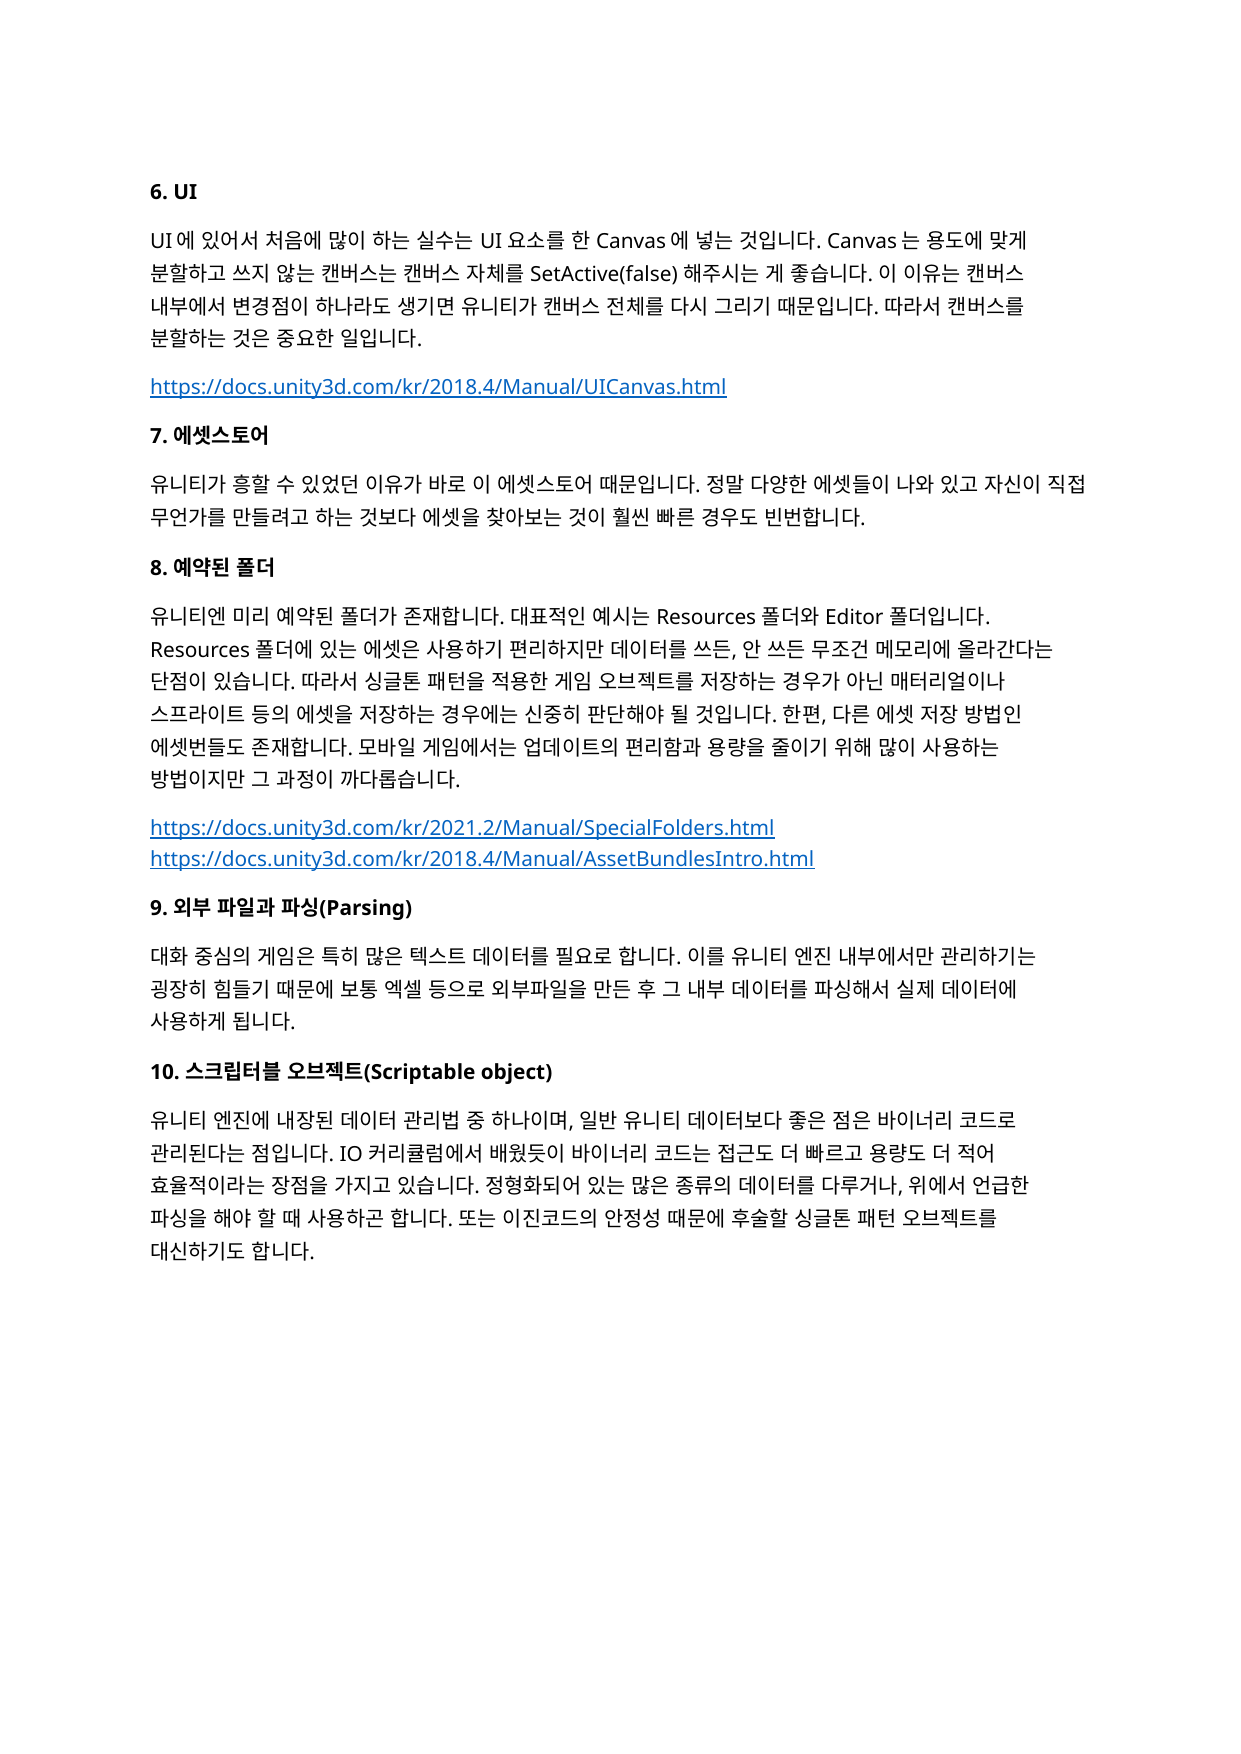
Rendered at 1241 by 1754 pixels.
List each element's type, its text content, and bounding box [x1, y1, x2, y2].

text 6. UI [150, 177, 1090, 206]
text 대화 중심의 게임은 특히 많은 텍스트 데이터를 필요로 합니다. 이를 유니티 엔진 내부에서만 관리하기는 굉장히 힘들기 때문에 보통 엑셀 등으로 외부파일을 만든 후 그 내부 데이터를 파싱해서 실제 데이터에 사용하게 됩니다. [150, 940, 1090, 1036]
text 10. 스크립터블 오브젝트(Scriptable object) [150, 1055, 1090, 1085]
text 7. 에셋스토어 [150, 419, 1090, 449]
text 유니티가 흥할 수 있었던 이유가 바로 이 에셋스토어 때문입니다. 정말 다양한 에셋들이 나와 있고 자신이 직접 무언가를 만들려고 하는 것보다 에셋을 찾아보는 것이 훨씬 빠른 경우도 빈번합니다. [150, 469, 1090, 532]
text https://docs.unity3d.com/kr/2018.4/Manual/UICanvas.html [150, 372, 1090, 400]
text 8. 예약된 폴더 [150, 551, 1090, 581]
text UI에 있어서 처음에 많이 하는 실수는 UI 요소를 한 Canvas에 넣는 것입니다. Canvas는 용도에 맞게 분할하고 쓰지 않는 캔버스는 캔버스 자체를 SetActive(false) 해주시는 게 좋습니다. 이 이유는 캔버스 내부에서 변경점이 하나라도 생기면 유니티가 캔버스 전체를 다시 그리기 때문입니다. 따라서 캔버스를 분할하는 것은 중요한 일입니다. [150, 224, 1090, 353]
text https://docs.unity3d.com/kr/2021.2/Manual/SpecialFolders.html [150, 813, 1090, 841]
text 유니티엔 미리 예약된 폴더가 존재합니다. 대표적인 예시는 Resources 폴더와 Editor 폴더입니다. Resources 폴더에 있는 에셋은 사용하기 편리하지만 데이터를 쓰든, 안 쓰든 무조건 메모리에 올라간다는 단점이 있습니다. 따라서 싱글톤 패턴을 적용한 게임 오브젝트를 저장하는 경우가 아닌 매터리얼이나 스프라이트 등의 에셋을 저장하는 경우에는 신중히 판단해야 될 것입니다. 한편, 다른 에셋 저장 방법인 에셋번들도 존재합니다. 모바일 게임에서는 업데이트의 편리함과 용량을 줄이기 위해 많이 사용하는 방법이지만 그 과정이 까다롭습니다. [150, 600, 1090, 794]
text https://docs.unity3d.com/kr/2018.4/Manual/AssetBundlesIntro.html [150, 844, 1090, 872]
text 9. 외부 파일과 파싱(Parsing) [150, 891, 1090, 921]
text 유니티 엔진에 내장된 데이터 관리법 중 하나이며, 일반 유니티 데이터보다 좋은 점은 바이너리 코드로 관리된다는 점입니다. IO 커리큘럼에서 배웠듯이 바이너리 코드는 접근도 더 빠르고 용량도 더 적어 효율적이라는 장점을 가지고 있습니다. 정형화되어 있는 많은 종류의 데이터를 다루거나, 위에서 언급한 파싱을 해야 할 때 사용하곤 합니다. 또는 이진코드의 안정성 때문에 후술할 싱글톤 패턴 오브젝트를 대신하기도 합니다. [150, 1104, 1090, 1266]
